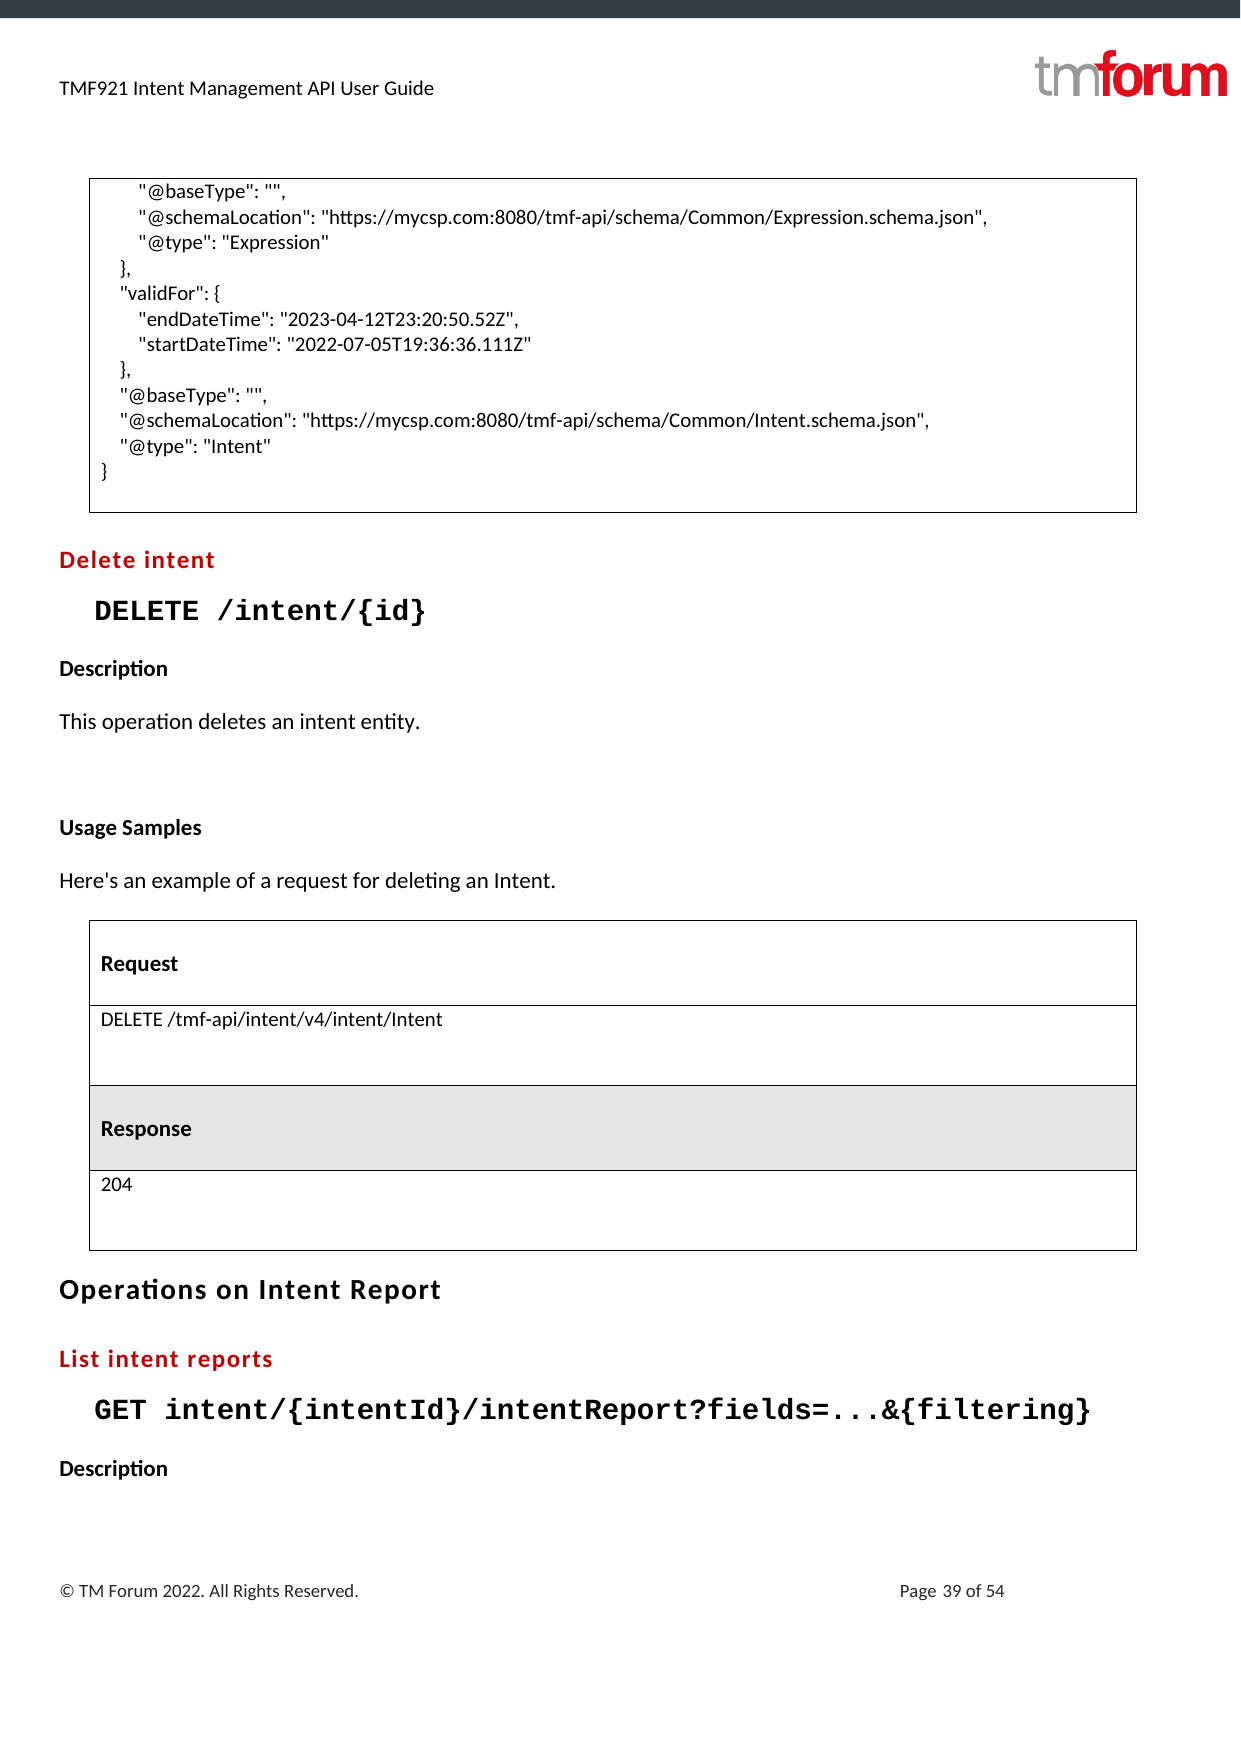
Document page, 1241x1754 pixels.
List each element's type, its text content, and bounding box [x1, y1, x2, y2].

picture [0, 0, 1241, 110]
table_header Request [90, 921, 1136, 1005]
subtitle List intent reports [59, 1344, 1137, 1374]
text Usage Samples [59, 813, 1137, 842]
text This operation deletes an intent entity. [59, 707, 1137, 736]
subtitle Operations on Intent Report [59, 1271, 1137, 1307]
text Here's an example of a request for deleting an Intent. [59, 867, 1137, 894]
table_cell DELETE /tmf-api/intent/v4/intent/Intent [90, 1006, 1136, 1084]
text GET intent/{intentId}/intentReport?fields=...&{filtering} [59, 1395, 1137, 1428]
text DELETE /intent/{id} [59, 596, 1137, 629]
table_cell Response [90, 1086, 1136, 1170]
text Description [59, 654, 1137, 682]
table_cell 204 [90, 1171, 1136, 1249]
text Description [59, 1454, 1137, 1482]
subtitle Delete intent [59, 544, 1137, 574]
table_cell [90, 179, 1136, 512]
